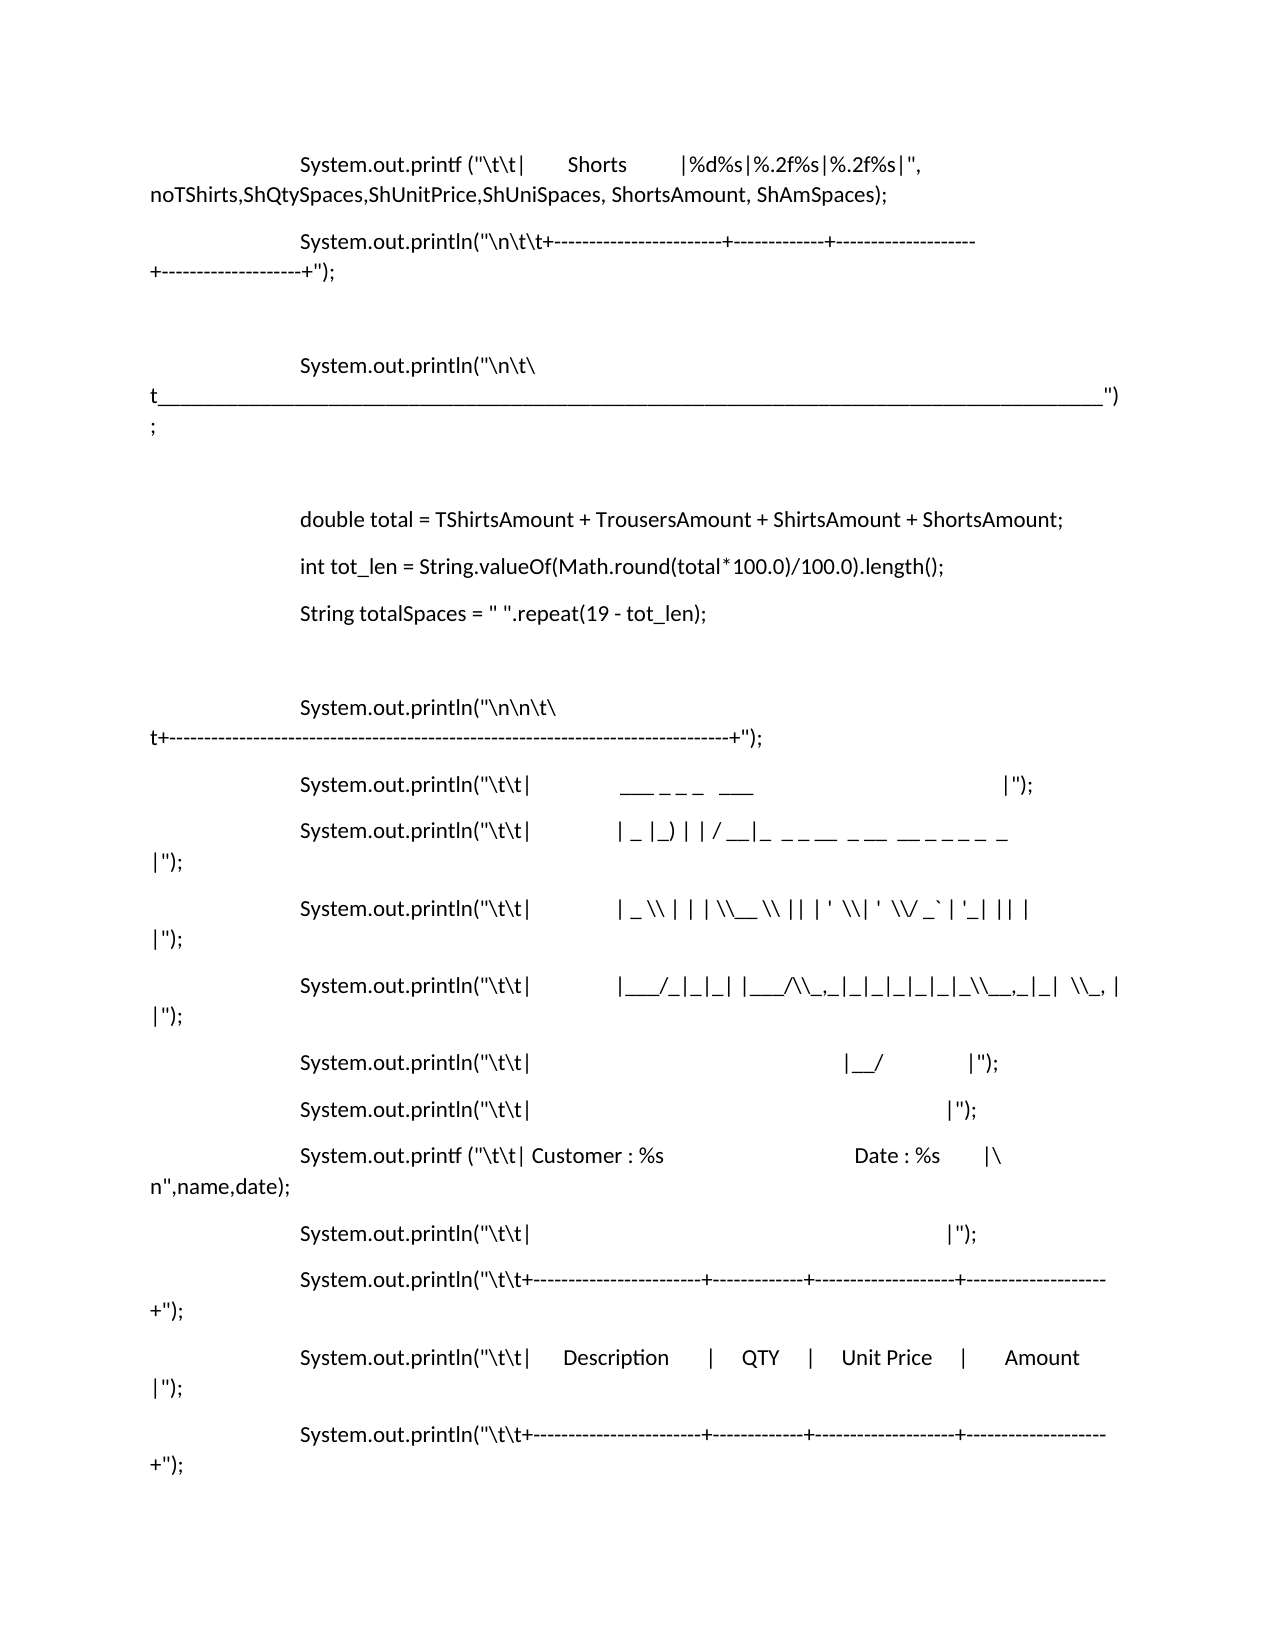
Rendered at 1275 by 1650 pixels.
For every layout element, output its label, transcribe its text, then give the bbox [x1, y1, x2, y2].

text System.out.println("\t\t| | _ |_) | | / __|_ _ _ __ _ __ __ _ _ _ _ _ |"); [150, 817, 1125, 875]
text System.out.println("\t\t| |___/_|_|_| |___/\\_,_|_|_|_|_|_|_\\__,_|_| \\_, | |"); [150, 971, 1125, 1029]
text double total = TShirtsAmount + TrousersAmount + ShirtsAmount + ShortsAmount; [150, 505, 1125, 533]
text System.out.println("\n\t\t___________________________________________________________________________________"); [150, 351, 1125, 439]
text System.out.println("\t\t| |"); [150, 1219, 1125, 1247]
text System.out.printf ("\t\t| Customer : %s Date : %s |\n",name,date); [150, 1142, 1125, 1200]
text System.out.println("\t\t| ___ _ _ _ ___ |"); [150, 770, 1125, 798]
text int tot_len = String.valueOf(Math.round(total*100.0)/100.0).length(); [150, 552, 1125, 580]
text System.out.println("\t\t| | _ \\ | | | \\__ \\ || | ' \\| ' \\/ _` | '_| || | |"); [150, 894, 1125, 952]
text System.out.println("\t\t| |__/ |"); [150, 1048, 1125, 1076]
text System.out.printf ("\t\t| Shorts |%d%s|%.2f%s|%.2f%s|", noTShirts,ShQtySpaces,ShUnitPrice,ShUniSpaces, ShortsAmount, ShAmSpaces); [150, 150, 1125, 208]
text System.out.println("\n\t\t+------------------------+-------------+--------------------+--------------------+"); [150, 227, 1125, 285]
text System.out.println("\n\n\t\t+--------------------------------------------------------------------------------+"); [150, 693, 1125, 751]
text System.out.println("\t\t+------------------------+-------------+--------------------+--------------------+"); [150, 1266, 1125, 1324]
text String totalSpaces = " ".repeat(19 - tot_len); [150, 599, 1125, 627]
text System.out.println("\t\t| Description | QTY | Unit Price | Amount |"); [150, 1343, 1125, 1401]
text System.out.println("\t\t+------------------------+-------------+--------------------+--------------------+"); [150, 1420, 1125, 1478]
text System.out.println("\t\t| |"); [150, 1095, 1125, 1123]
